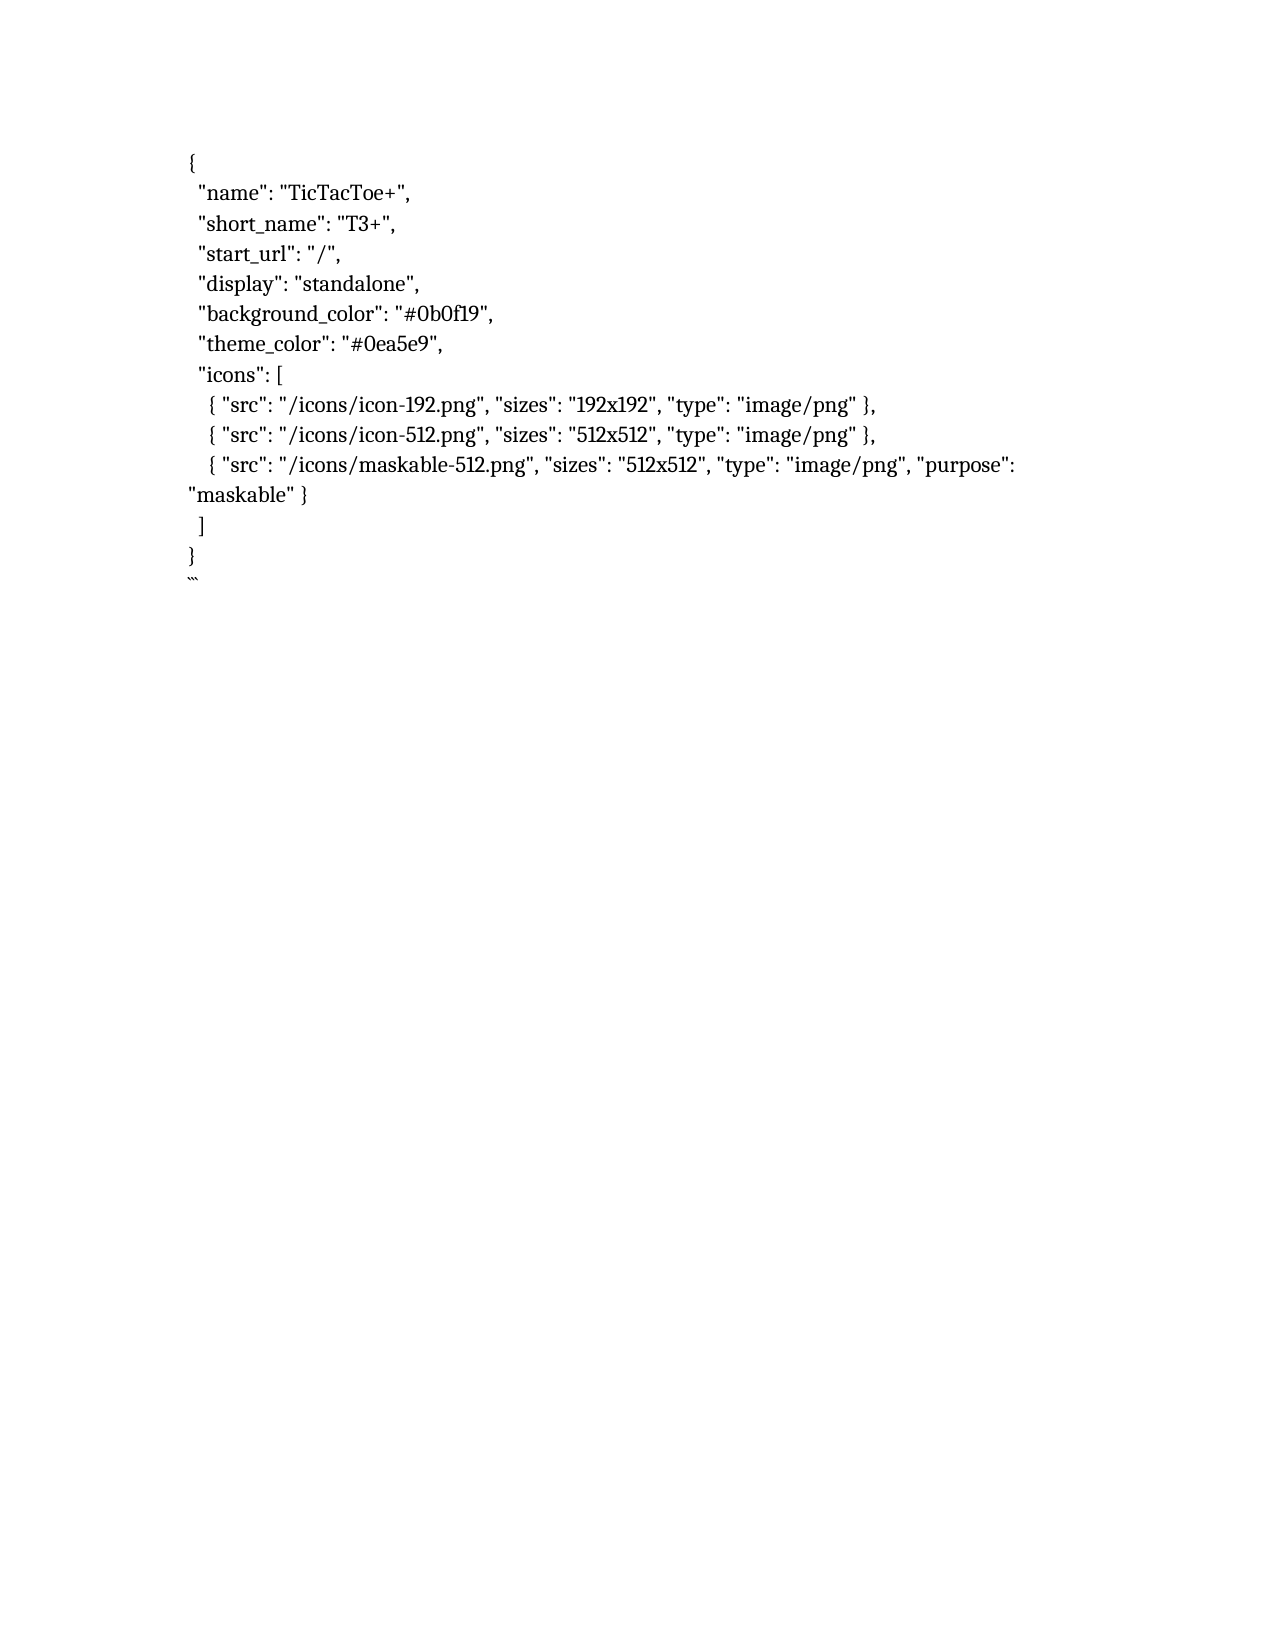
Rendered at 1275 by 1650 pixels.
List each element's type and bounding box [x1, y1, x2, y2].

text [187, 150, 1087, 599]
